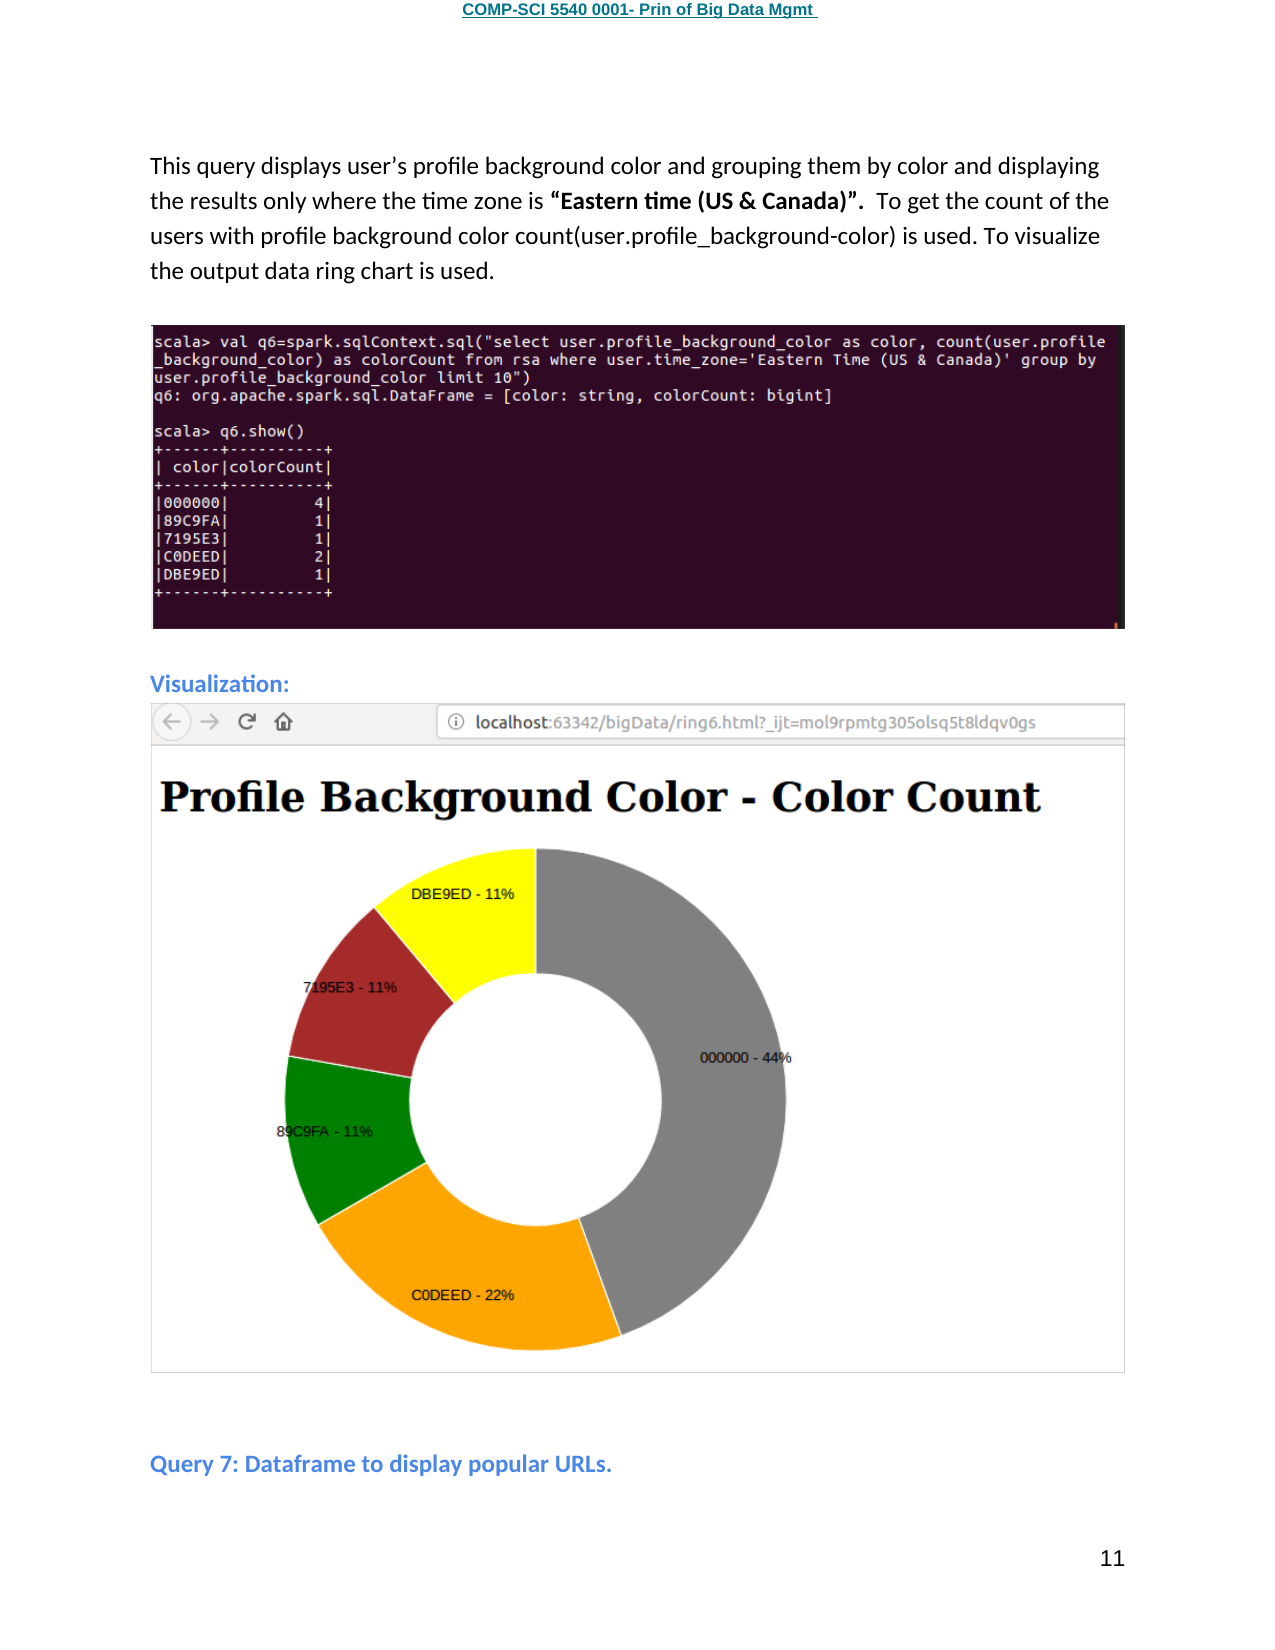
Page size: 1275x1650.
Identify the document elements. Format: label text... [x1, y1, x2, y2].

text Visualization: [150, 668, 1125, 698]
picture [150, 325, 1125, 630]
text This query displays user’s profile background color and grouping them by color and displaying the results only where the time zone is “Eastern time (US & Canada)”. To get the count of the users with profile background color count(user.profile_background-color) is used. To visualize the output data ring chart is used. [150, 150, 1125, 286]
picture [150, 703, 1125, 1374]
text Query 7: Dataframe to display popular URLs. [150, 1448, 1125, 1478]
